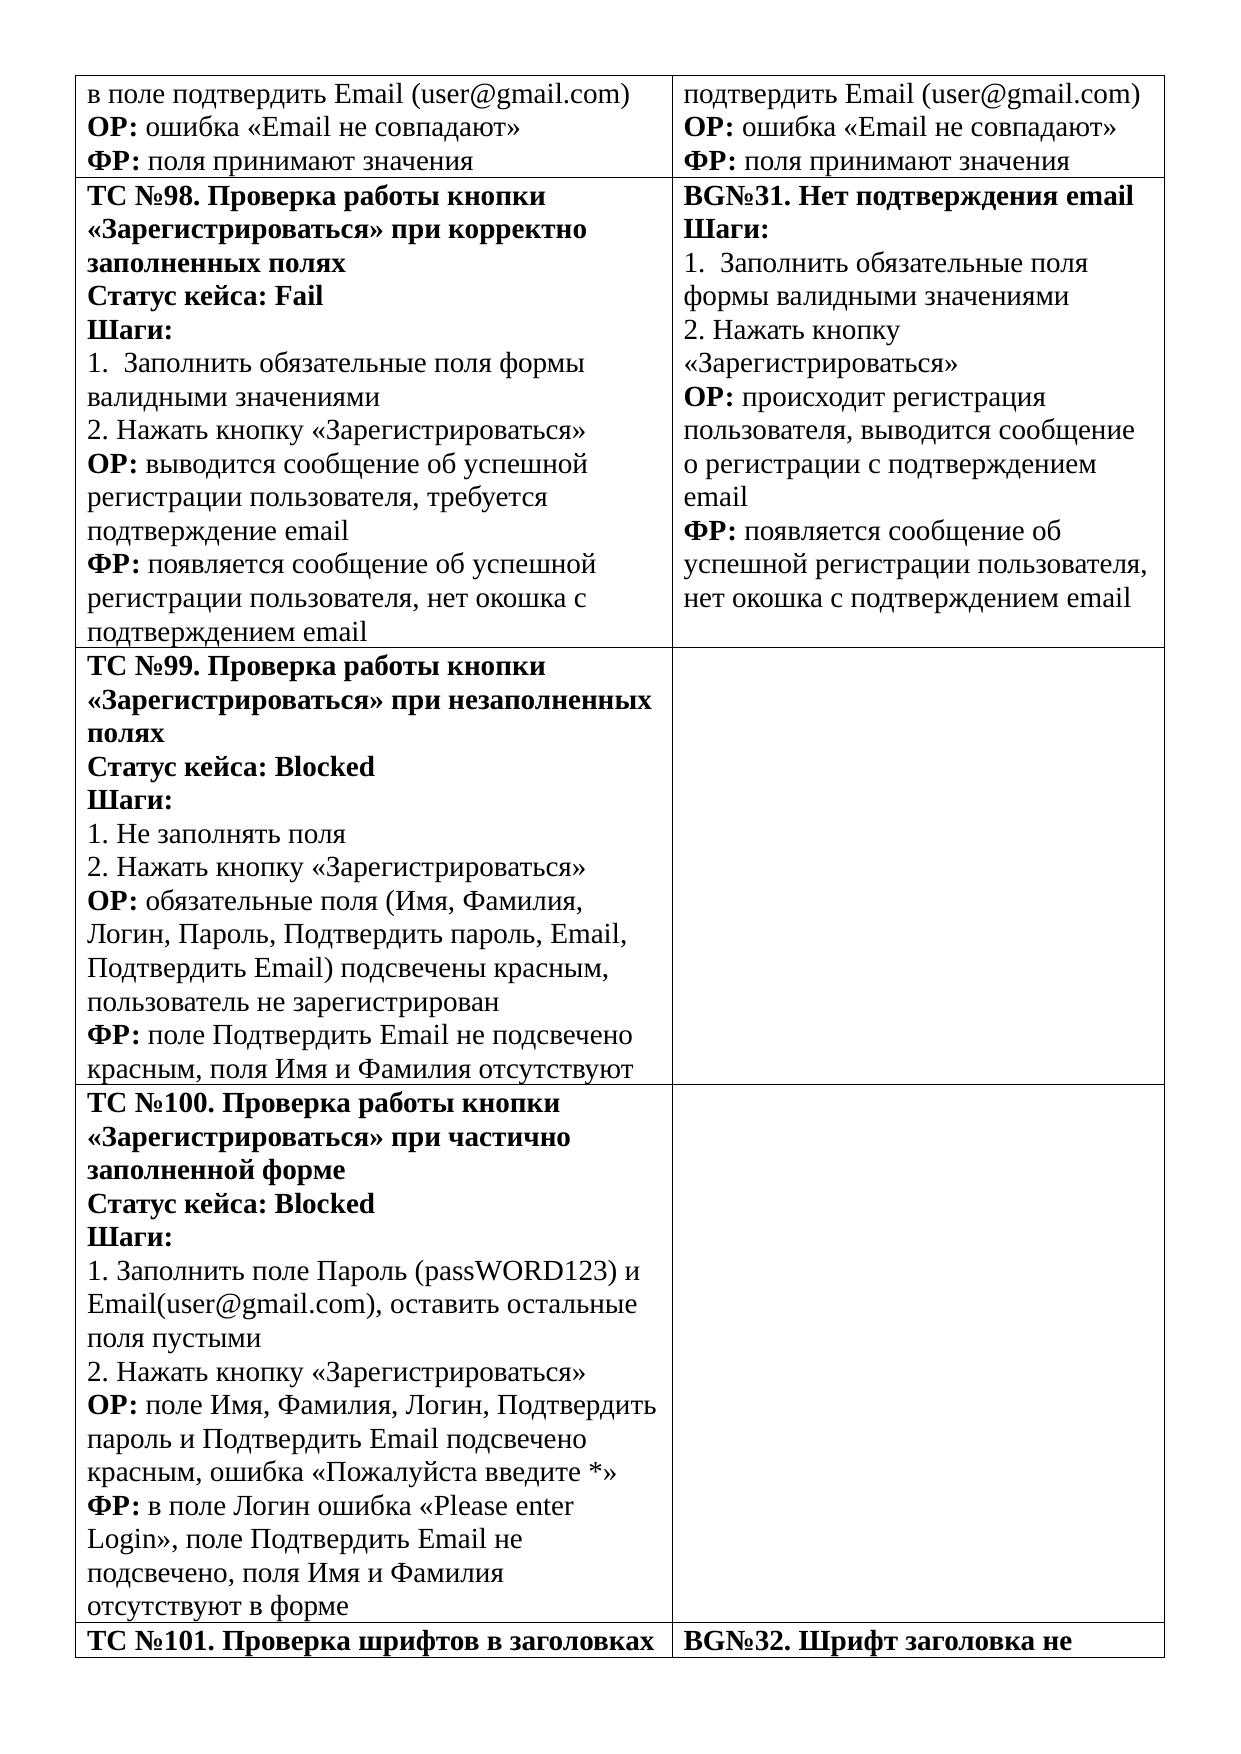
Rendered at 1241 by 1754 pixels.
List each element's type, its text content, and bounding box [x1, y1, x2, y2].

table_cell [673, 1085, 1164, 1622]
table_cell TC №100. Проверка работы кнопки «Зарегистрироваться» при частично заполненной форме Статус кейса: Blocked Шаги: 1. Заполнить поле Пароль (passWORD123) и Email(user@gmail.com), оставить остальные поля пустыми 2. Нажать кнопку «Зарегистрироваться» ОР: поле Имя, Фамилия, Логин, Подтвердить пароль и Подтвердить Email подсвечено красным, ошибка «Пожалуйста введите *» ФР: в поле Логин ошибка «Please enter Login», поле Подтвердить Email не подсвечено, поля Имя и Фамилия отсутствуют в форме [76, 1085, 672, 1622]
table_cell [673, 1623, 1164, 1657]
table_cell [76, 1623, 672, 1657]
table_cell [673, 76, 1164, 177]
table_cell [76, 76, 672, 177]
table_cell TC №99. Проверка работы кнопки «Зарегистрироваться» при незаполненных полях Статус кейса: Blocked Шаги: 1. Не заполнять поля 2. Нажать кнопку «Зарегистрироваться» ОР: обязательные поля (Имя, Фамилия, Логин, Пароль, Подтвердить пароль, Email, Подтвердить Email) подсвечены красным, пользователь не зарегистрирован ФР: поле Подтвердить Email не подсвечено красным, поля Имя и Фамилия отсутствуют [76, 648, 672, 1084]
table_cell TC №98. Проверка работы кнопки «Зарегистрироваться» при корректно заполненных полях Статус кейса: Fail Шаги: 1. Заполнить обязательные поля формы валидными значениями 2. Нажать кнопку «Зарегистрироваться» ОР: выводится сообщение об успешной регистрации пользователя, требуется подтверждение email ФР: появляется сообщение об успешной регистрации пользователя, нет окошка с подтверждением email [76, 178, 672, 647]
table_cell [673, 648, 1164, 1084]
table_cell BG№31. Нет подтверждения email Шаги: 1. Заполнить обязательные поля формы валидными значениями 2. Нажать кнопку «Зарегистрироваться» ОР: происходит регистрация пользователя, выводится сообщение о регистрации с подтверждением email ФР: появляется сообщение об успешной регистрации пользователя, нет окошка с подтверждением email [673, 178, 1164, 647]
